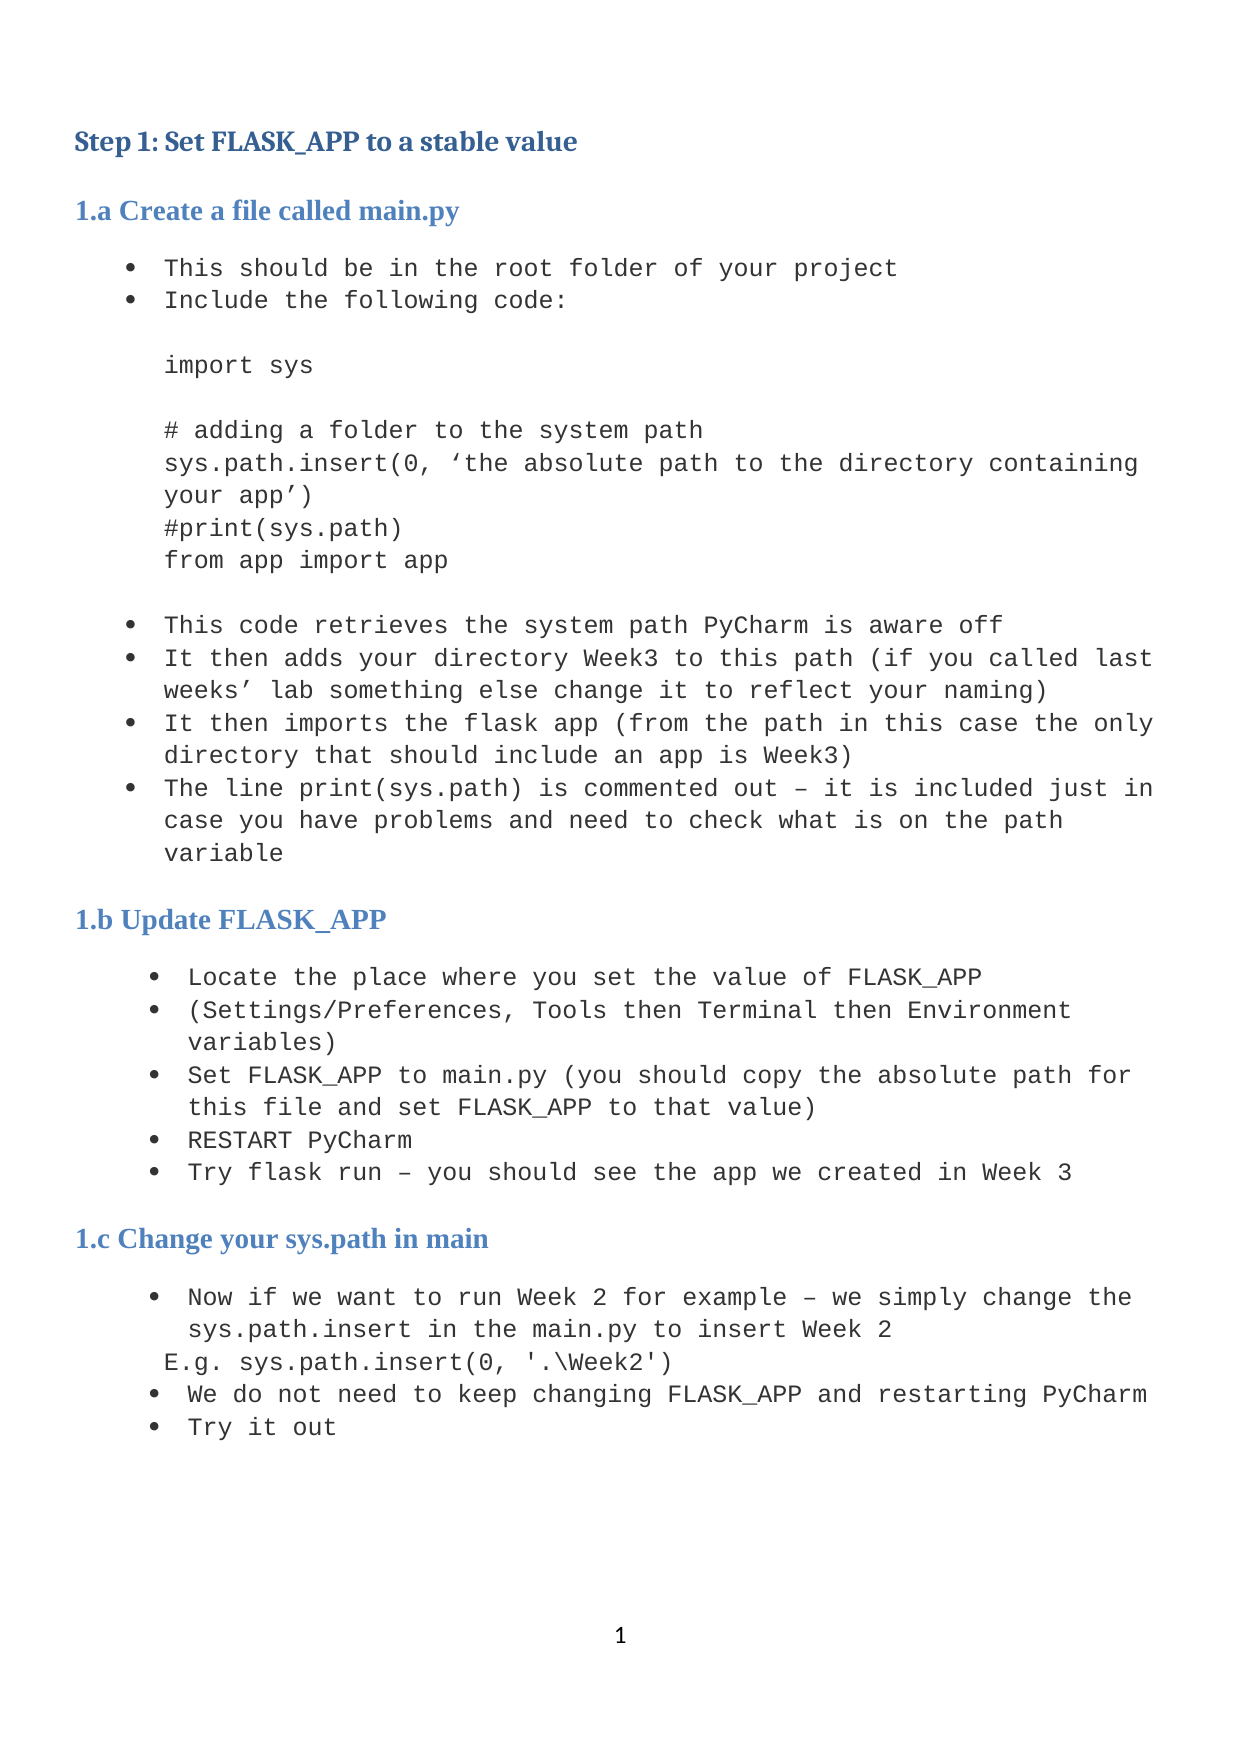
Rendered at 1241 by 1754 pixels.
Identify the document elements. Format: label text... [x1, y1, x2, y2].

list Set FLASK_APP to main.py (you should copy the absolute path for this file and set FLASK_APP to that value) [150, 1062, 1165, 1123]
list The line print(sys.path) is commented out – it is included just in case you have problems and need to check what is on the path variable [126, 775, 1165, 869]
list It then adds your directory Week3 to this path (if you called last weeks’ lab something else change it to reflect your naming) [126, 645, 1165, 706]
text from app import app [163, 548, 1165, 576]
subtitle 1.c Change your sys.path in main [75, 1221, 1165, 1255]
text # adding a folder to the system path [163, 418, 1165, 446]
list This should be in the root folder of your project [126, 255, 1165, 284]
subtitle 1.b Update FLASK_APP [75, 902, 1165, 936]
list It then imports the flask app (from the path in this case the only directory that should include an app is Week3) [126, 710, 1165, 771]
list Include the following code: [126, 288, 1165, 316]
list This code retrieves the system path PyCharm is aware off [126, 613, 1165, 641]
subtitle Step 1: Set FLASK_APP to a stable value [75, 125, 1165, 158]
list Try flask run – you should see the app we created in Week 3 [150, 1160, 1165, 1188]
list We do not need to keep changing FLASK_APP and restarting PyCharm [150, 1382, 1165, 1410]
list Now if we want to run Week 2 for example – we simply change the sys.path.insert in the main.py to insert Week 2 [150, 1284, 1165, 1345]
subtitle 1.a Create a file called main.py [75, 193, 1165, 226]
text sys.path.insert(0, ‘the absolute path to the directory containing your app’) [163, 450, 1165, 511]
list Locate the place where you set the value of FLASK_APP [150, 965, 1165, 993]
text #print(sys.path) [163, 515, 1165, 544]
text import sys [163, 353, 1165, 381]
list (Settings/Preferences, Tools then Terminal then Environment variables) [150, 997, 1165, 1058]
list Try it out [150, 1414, 1165, 1442]
text E.g. sys.path.insert(0, '.\Week2') [163, 1349, 1165, 1377]
list RESTART PyCharm [150, 1127, 1165, 1156]
